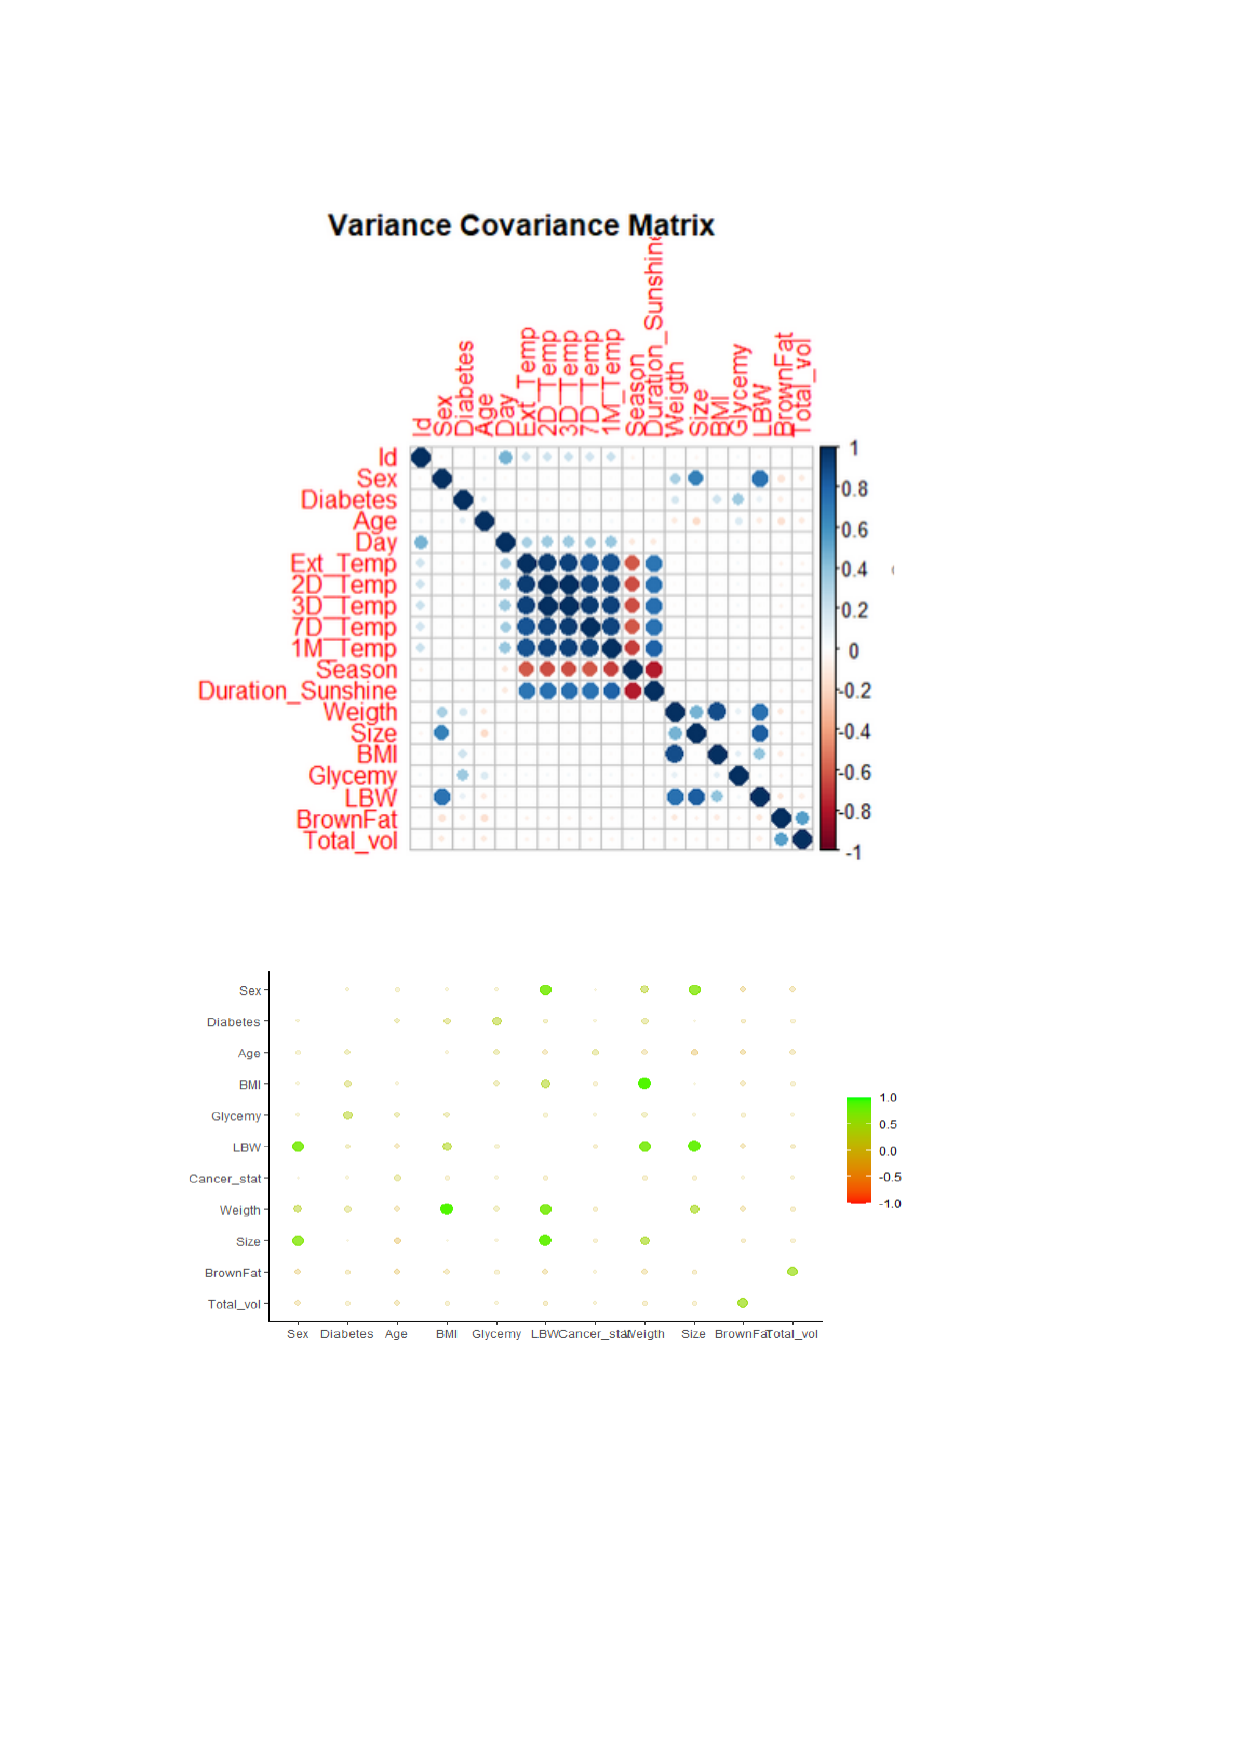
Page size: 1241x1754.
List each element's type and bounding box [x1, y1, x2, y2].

picture [189, 963, 913, 1355]
table_header [152, 152, 1091, 932]
table_cell [152, 934, 1091, 1412]
picture [189, 181, 895, 874]
